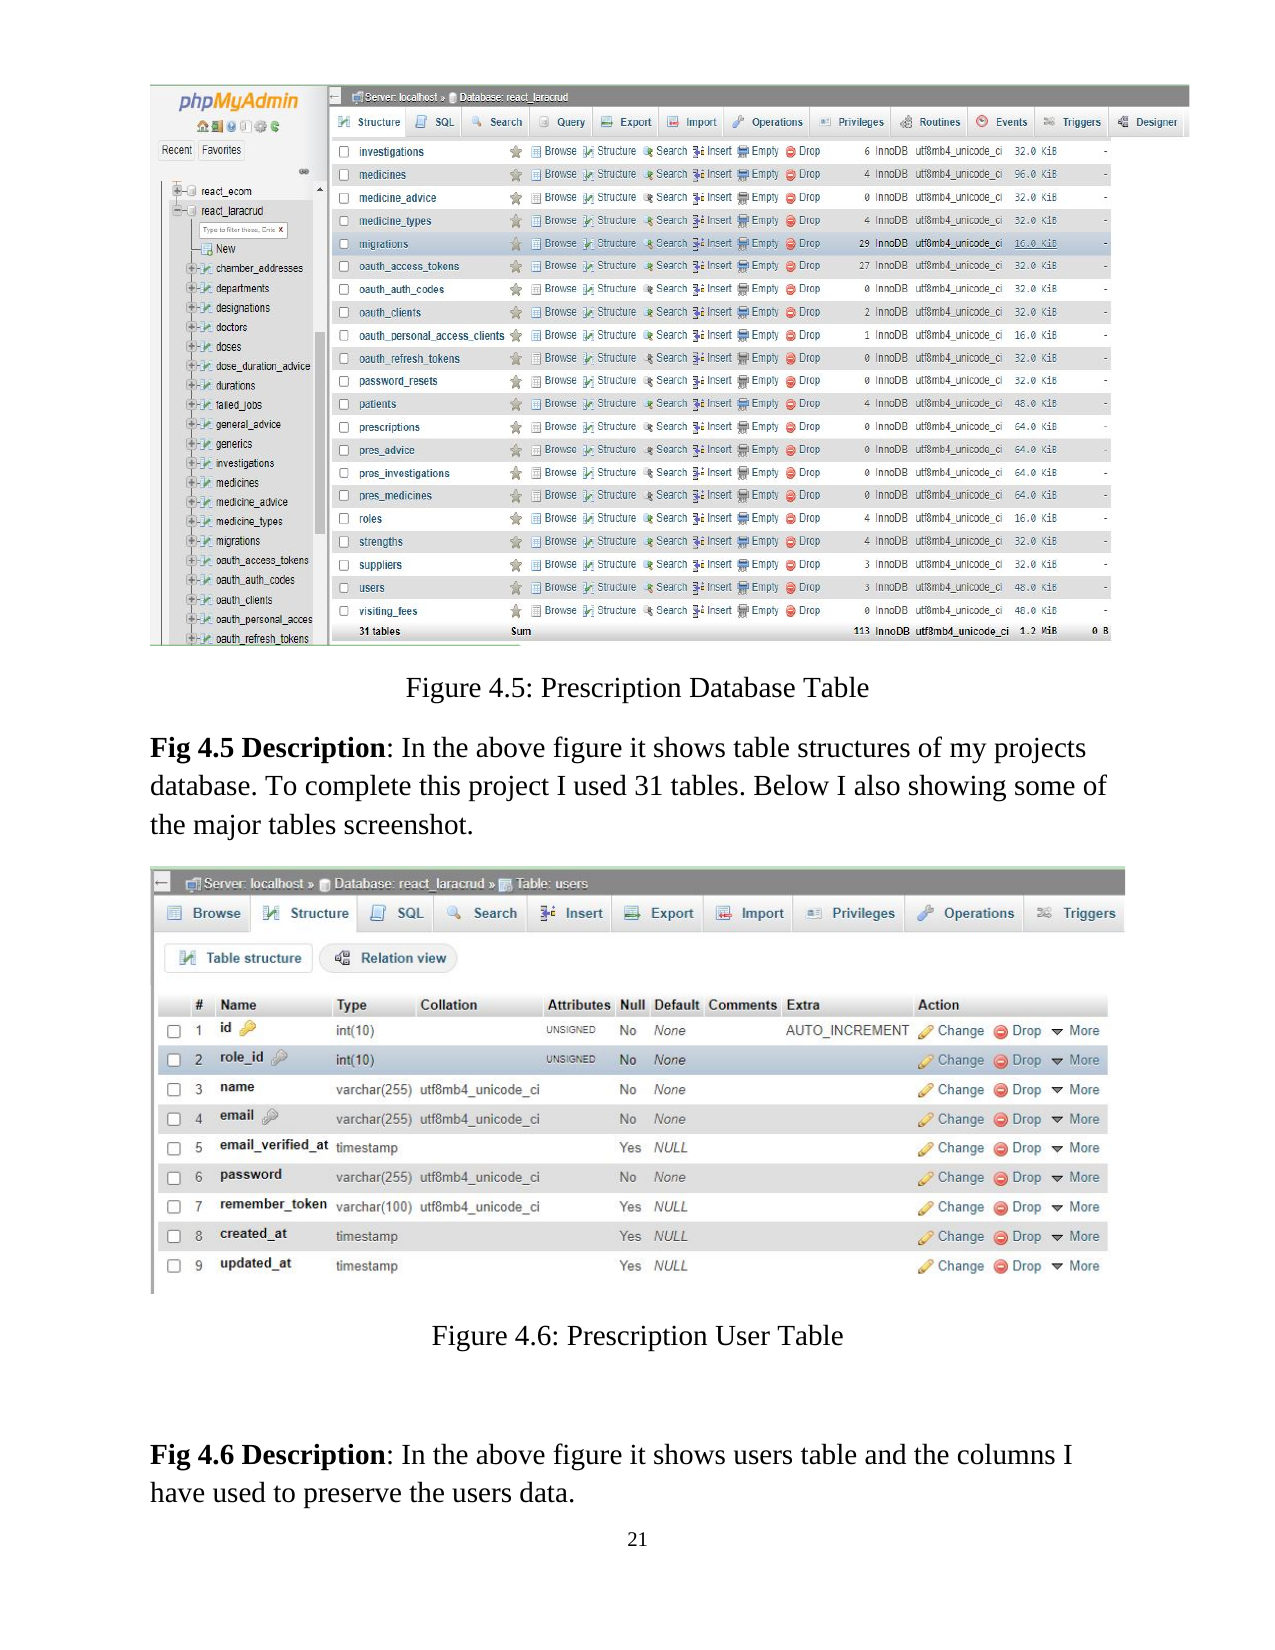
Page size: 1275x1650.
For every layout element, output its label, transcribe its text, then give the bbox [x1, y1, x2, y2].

text Fig 4.5 Description: In the above figure it shows table structures of my projects database. To complete this project I used 31 tables. Below I also showing some of the major tables screenshot. [150, 730, 1125, 840]
text Figure 4.6: Prescription User Table [150, 1318, 1125, 1352]
text Figure 4.5: Prescription Database Table [150, 670, 1125, 704]
picture [150, 866, 1125, 1294]
text Fig 4.6 Description: In the above figure it shows users table and the columns I have used to preserve the users data. [150, 1437, 1125, 1509]
picture [150, 84, 1190, 646]
